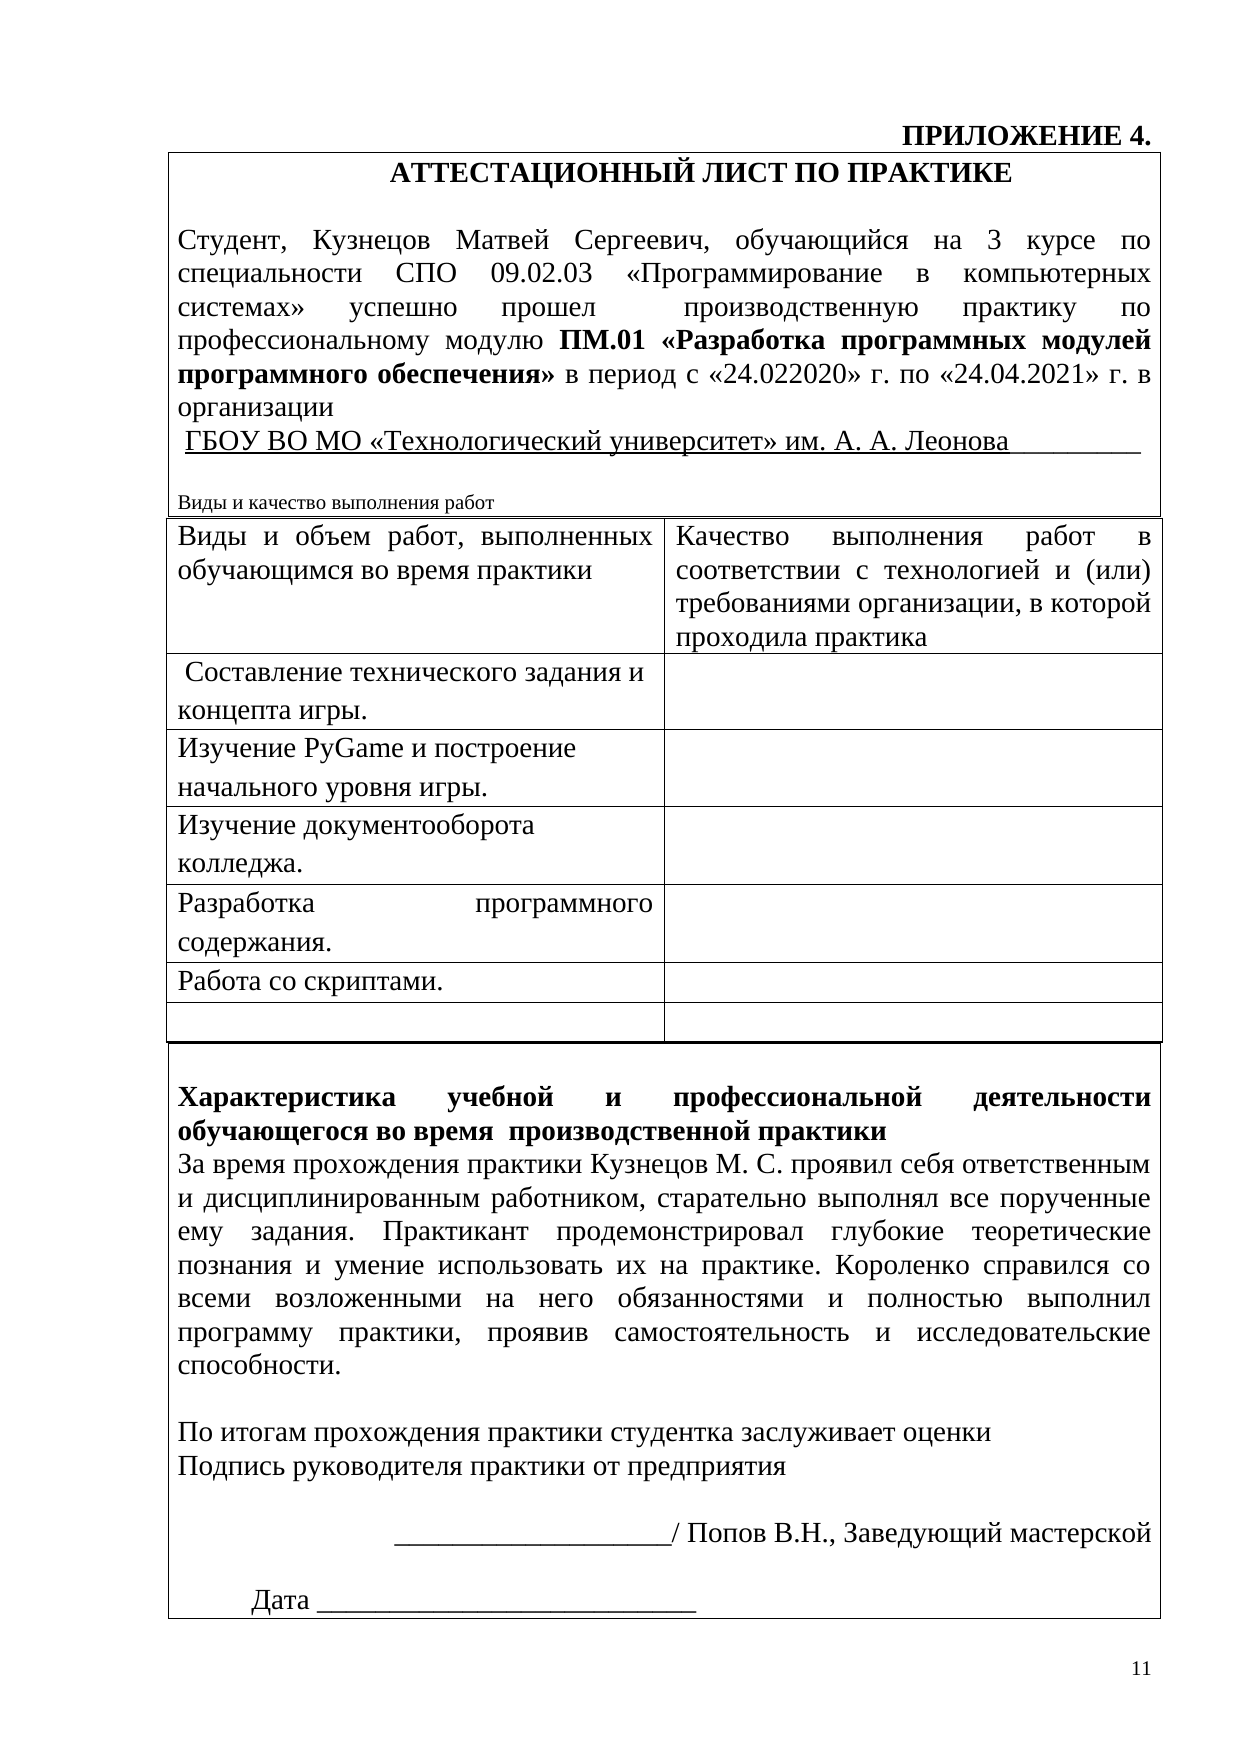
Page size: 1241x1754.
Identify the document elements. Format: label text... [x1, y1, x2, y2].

table_cell [665, 960, 1162, 999]
text ГБОУ ВО МО «Технологический университет» им. А. А. Леонова_________ [177, 423, 1152, 457]
text По итогам прохождения практики студентка заслуживает оценки [177, 1412, 1152, 1445]
text Виды и качество выполнения работ [169, 487, 1160, 516]
text Дата __________________________ [169, 1576, 1160, 1615]
table_cell [665, 884, 1162, 959]
table_header Качество выполнения работ в соответствии с технологией и (или) требованиями организации, в которой проходила практика [665, 519, 1162, 653]
text аттестационный лист по практике [169, 153, 1160, 188]
table_cell [665, 807, 1162, 883]
text ПРИЛОЖЕНИЕ 4. [177, 118, 1152, 152]
table_cell [665, 1000, 1162, 1038]
text За время прохождения практики Кузнецов М. С. проявил себя ответственным и дисциплинированным работником, старательно выполнял все порученные ему задания. Практикант продемонстрировал глубокие теоретические познания и умение использовать их на практике. Короленко справился со всеми возложенными на него обязанностями и полностью выполнил программу практики, проявив самостоятельность и исследовательские способности. [177, 1143, 1152, 1378]
text ___________________/ Попов В.Н., Заведующий мастерской [177, 1512, 1152, 1546]
table_cell [167, 1000, 664, 1038]
table_cell [665, 730, 1162, 806]
table_cell [665, 654, 1162, 729]
text Характеристика учебной и профессиональной деятельности обучающегося во время производственной практики [177, 1076, 1152, 1143]
text Подпись руководителя практики от предприятия [177, 1445, 1152, 1479]
table_cell Изучение документооборота колледжа. [167, 807, 664, 883]
table_cell Составление технического задания и концепта игры. [167, 654, 664, 729]
table_cell Изучение PyGame и построение начального уровня игры. [167, 730, 664, 806]
table_header Виды и объем работ, выполненных обучающимся во время практики [167, 519, 664, 653]
table_cell Разработка программного содержания. [167, 884, 664, 959]
text Студент, Кузнецов Матвей Сергеевич, обучающийся на 3 курсе по специальности СПО 09.02.03 «Программирование в компьютерных системах» успешно прошел производственную практику по профессиональному модулю ПМ.01 «Разработка программных модулей программного обеспечения» в период с «24.022020» г. по «24.04.2021» г. в организации [177, 222, 1152, 423]
table_cell Работа со скриптами. [167, 960, 664, 999]
